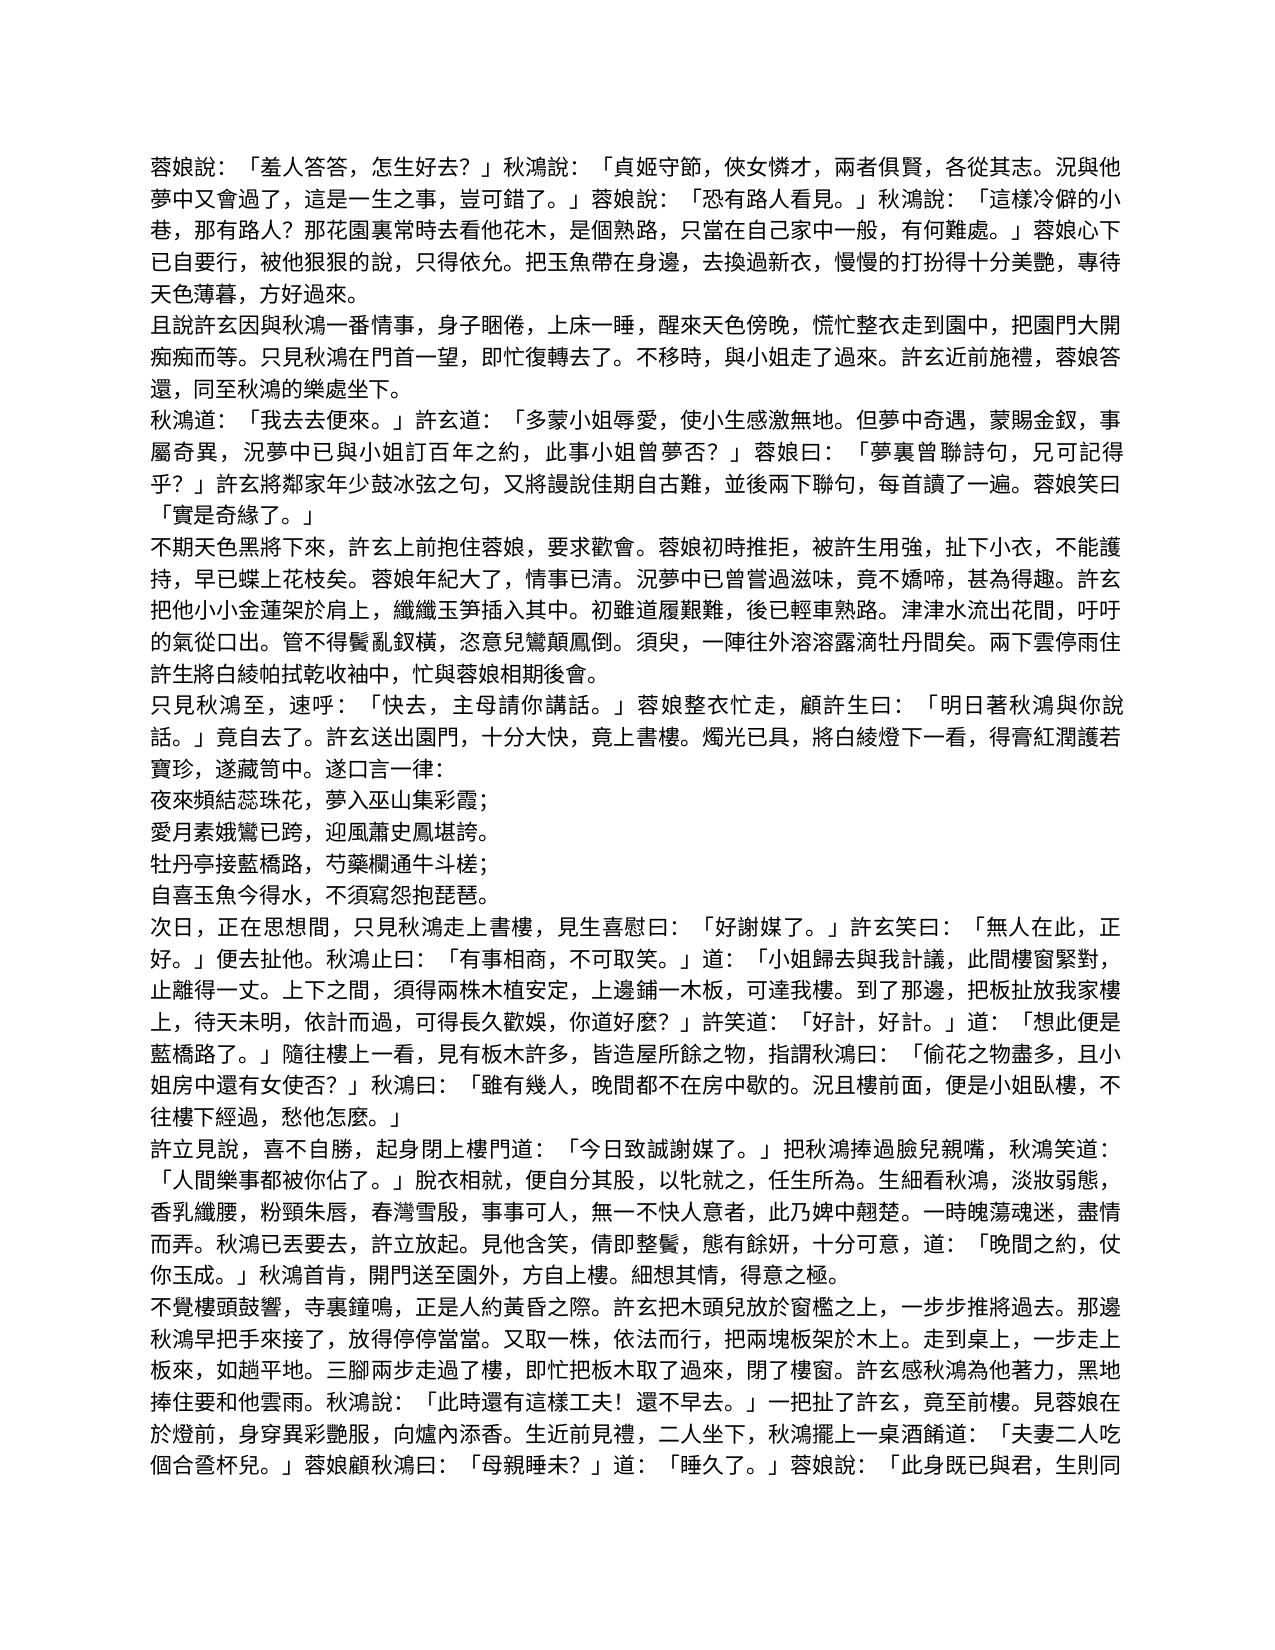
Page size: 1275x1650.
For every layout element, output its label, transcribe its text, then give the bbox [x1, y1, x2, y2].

text 且說許玄因與秋鴻一番情事，身子睏倦，上床一睡，醒來天色傍晚，慌忙整衣走到園中，把園門大開，痴痴而等。只見秋鴻在門首一望，即忙復轉去了。不移時，與小姐走了過來。許玄近前施禮，蓉娘答還，同至秋鴻的樂處坐下。 [150, 308, 1125, 403]
text 夜來頻結蕊珠花，夢入巫山集彩霞； [150, 783, 1125, 815]
text 秋鴻道：「我去去便來。」許玄道：「多蒙小姐辱愛，使小生感激無地。但夢中奇遇，蒙賜金釵，事屬奇異，況夢中已與小姐訂百年之約，此事小姐曾夢否？」蓉娘曰：「夢裏曾聯詩句，兄可記得乎？」許玄將鄰家年少鼓冰弦之句，又將謾說佳期自古難，並後兩下聯句，每首讀了一遍。蓉娘笑曰：「實是奇緣了。」 [150, 403, 1125, 530]
text 自喜玉魚今得水，不須寫怨抱琵琶。 [150, 878, 1125, 910]
text 次日，正在思想間，只見秋鴻走上書樓，見生喜慰曰：「好謝媒了。」許玄笑曰：「無人在此，正好。」便去扯他。秋鴻止曰：「有事相商，不可取笑。」道：「小姐歸去與我計議，此間樓窗緊對，止離得一丈。上下之間，須得兩株木植安定，上邊鋪一木板，可達我樓。到了那邊，把板扯放我家樓上，待天未明，依計而過，可得長久歡娛，你道好麼？」許笑道：「好計，好計。」道：「想此便是藍橋路了。」隨往樓上一看，見有板木許多，皆造屋所餘之物，指謂秋鴻曰：「偷花之物盡多，且小姐房中還有女使否？」秋鴻曰：「雖有幾人，晚間都不在房中歇的。況且樓前面，便是小姐臥樓，不往樓下經過，愁他怎麼。」 [150, 910, 1125, 1132]
text 只見秋鴻至，速呼：「快去，主母請你講話。」蓉娘整衣忙走，顧許生曰：「明日著秋鴻與你說話。」竟自去了。許玄送出園門，十分大快，竟上書樓。燭光已具，將白綾燈下一看，得膏紅潤護若寶珍，遂藏笥中。遂口言一律： [150, 688, 1125, 783]
text 蓉娘說：「羞人答答，怎生好去？」秋鴻說：「貞姬守節，俠女憐才，兩者俱賢，各從其志。況與他夢中又會過了，這是一生之事，豈可錯了。」蓉娘說：「恐有路人看見。」秋鴻說：「這樣冷僻的小巷，那有路人？那花園裏常時去看他花木，是個熟路，只當在自己家中一般，有何難處。」蓉娘心下已自要行，被他狠狠的說，只得依允。把玉魚帶在身邊，去換過新衣，慢慢的打扮得十分美艷，專待天色薄暮，方好過來。 [150, 150, 1125, 308]
text 不期天色黑將下來，許玄上前抱住蓉娘，要求歡會。蓉娘初時推拒，被許生用強，扯下小衣，不能護持，早已蝶上花枝矣。蓉娘年紀大了，情事已清。況夢中已曾嘗過滋味，竟不嬌啼，甚為得趣。許玄把他小小金蓮架於肩上，纖纖玉笋插入其中。初雖道履艱難，後已輕車熟路。津津水流出花間，吁吁的氣從口出。管不得鬢亂釵橫，恣意兒鸞顛鳳倒。須臾，一陣往外溶溶露滴牡丹間矣。兩下雲停雨住，許生將白綾帕拭乾收袖中，忙與蓉娘相期後會。 [150, 530, 1125, 688]
text 許立見說，喜不自勝，起身閉上樓門道：「今日致誠謝媒了。」把秋鴻捧過臉兒親嘴，秋鴻笑道：「人間樂事都被你佔了。」脫衣相就，便自分其股，以牝就之，任生所為。生細看秋鴻，淡妝弱態，香乳纖腰，粉頸朱唇，春灣雪殷，事事可人，無一不快人意者，此乃婢中翹楚。一時魄蕩魂迷，盡情而弄。秋鴻已丟要去，許立放起。見他含笑，倩即整鬢，態有餘妍，十分可意，道：「晚間之約，仗你玉成。」秋鴻首肯，開門送至園外，方自上樓。細想其情，得意之極。 [150, 1132, 1125, 1290]
text 牡丹亭接藍橋路，芍藥欄通牛斗槎； [150, 847, 1125, 878]
text 愛月素娥鸞已跨，迎風蕭史鳳堪誇。 [150, 815, 1125, 847]
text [150, 1290, 1125, 1480]
